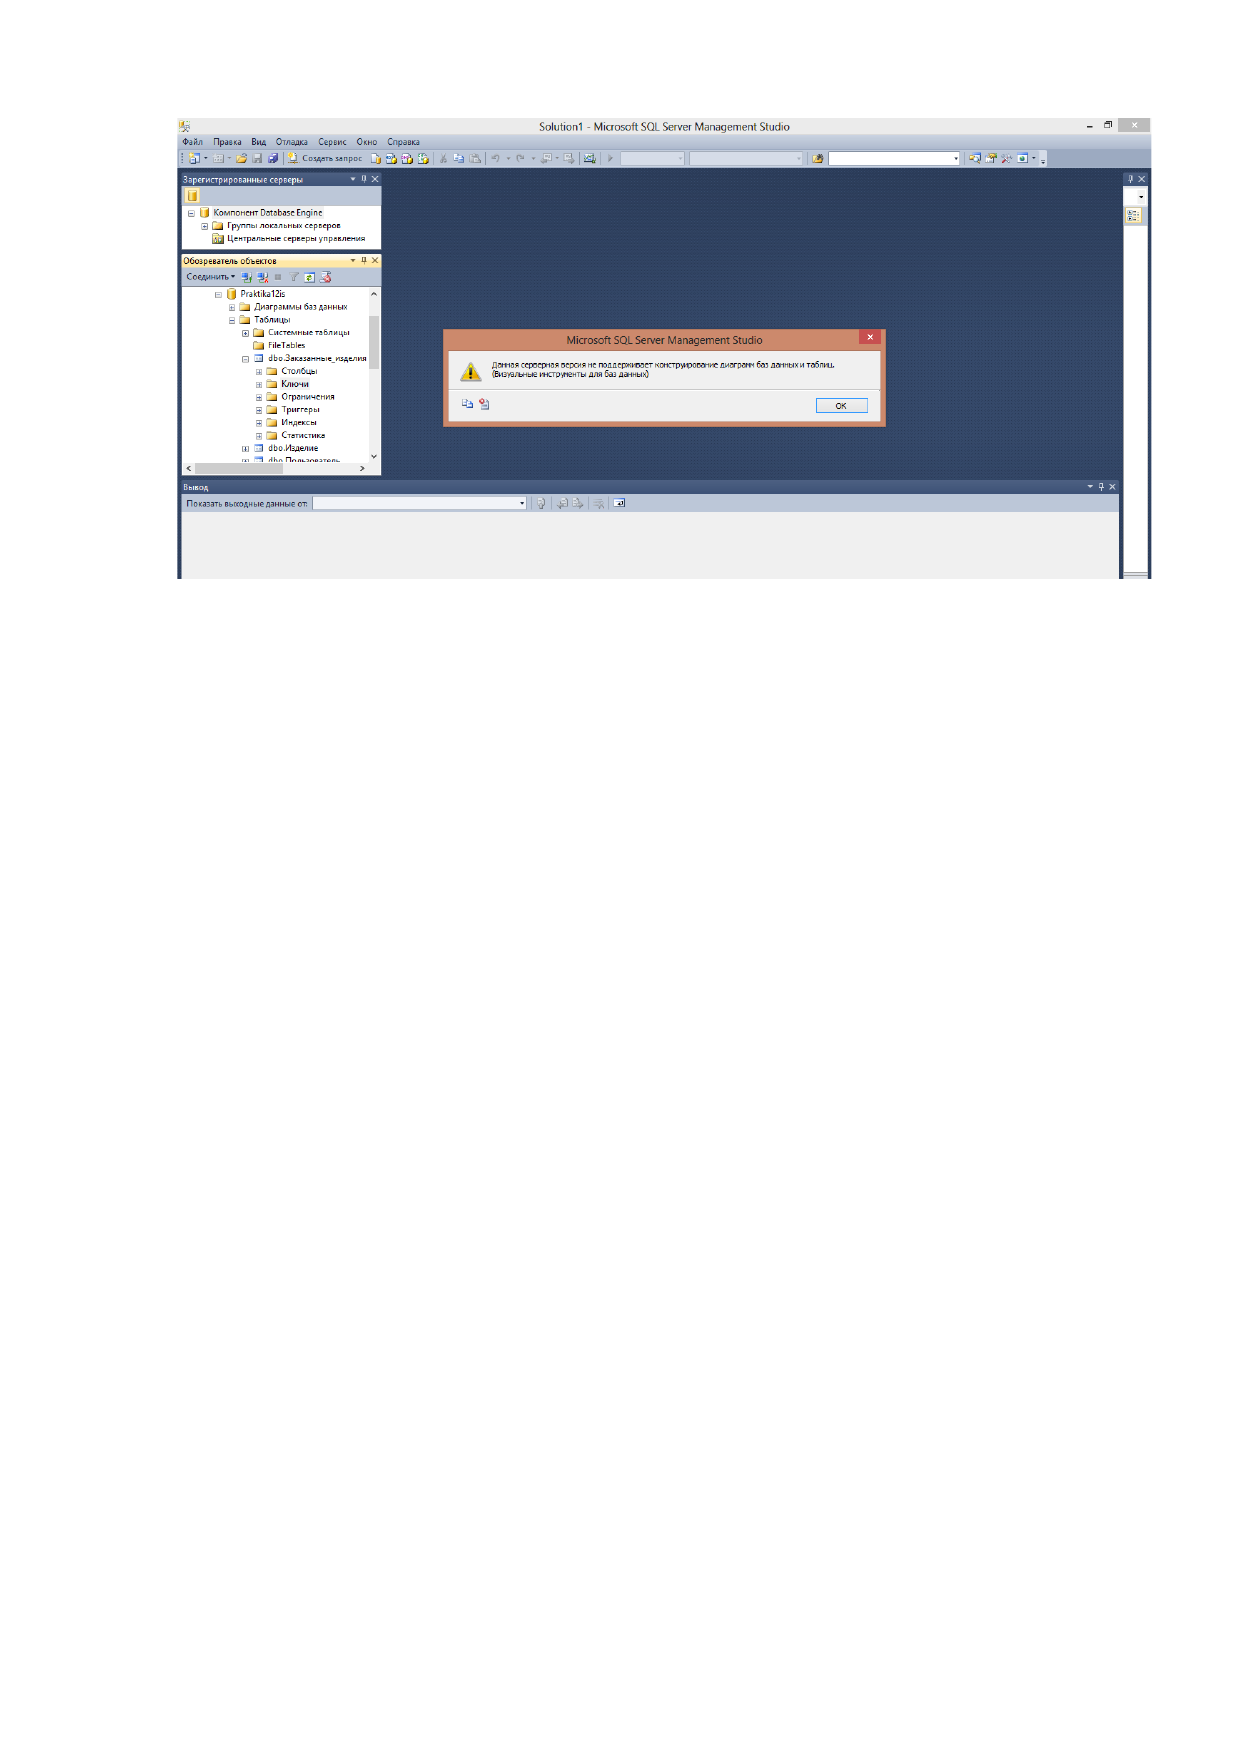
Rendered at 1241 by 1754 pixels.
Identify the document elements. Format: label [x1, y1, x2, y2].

picture [177, 118, 1152, 579]
